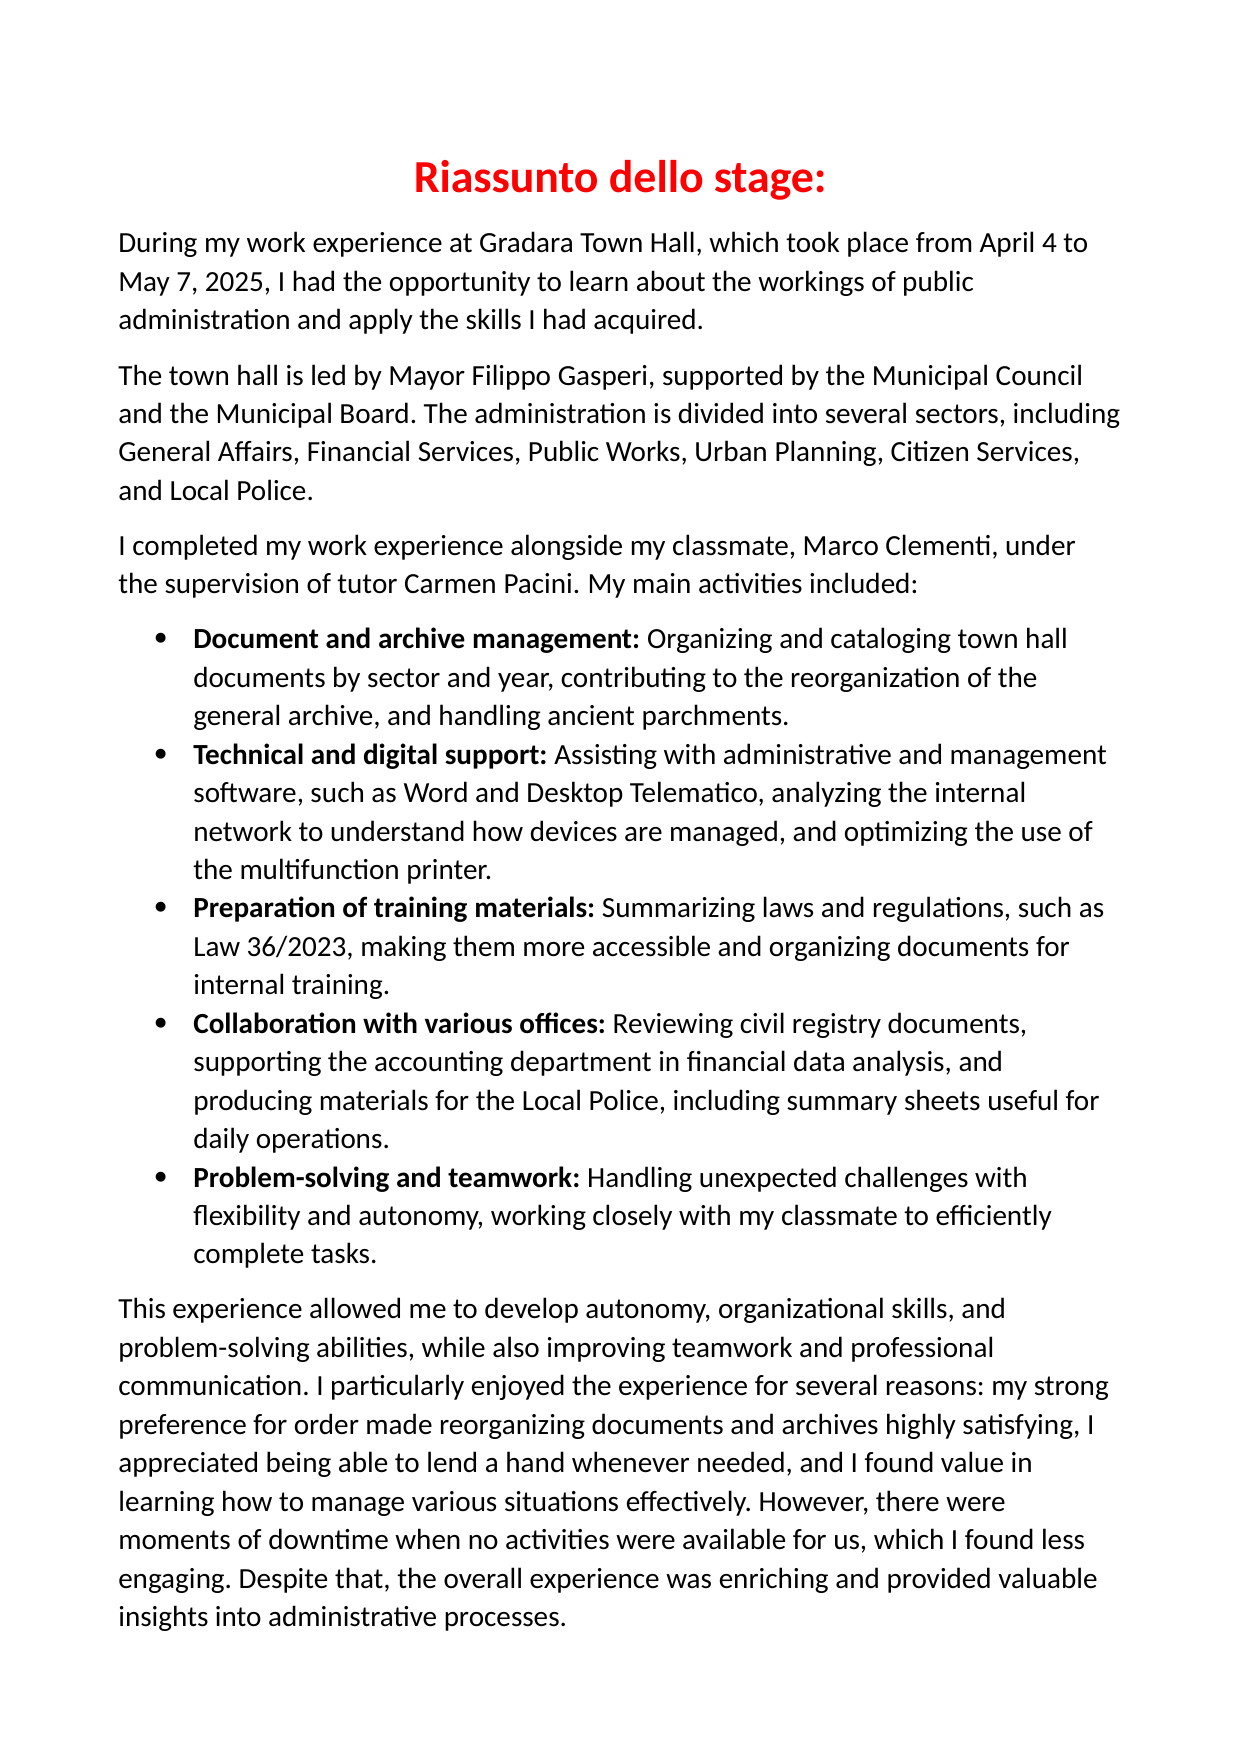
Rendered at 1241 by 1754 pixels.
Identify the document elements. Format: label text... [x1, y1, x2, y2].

text I completed my work experience alongside my classmate, Marco Clementi, under the supervision of tutor Carmen Pacini. My main activities included: [118, 527, 1122, 601]
list Preparation of training materials: Summarizing laws and regulations, such as Law 36/2023, making them more accessible and organizing documents for internal training. [156, 889, 1122, 1002]
text Riassunto dello stage: [118, 148, 1122, 203]
text The town hall is led by Mayor Filippo Gasperi, supported by the Municipal Council and the Municipal Board. The administration is divided into several sectors, including General Affairs, Financial Services, Public Works, Urban Planning, Citizen Services, and Local Police. [118, 357, 1122, 507]
list Document and archive management: Organizing and cataloging town hall documents by sector and year, contributing to the reorganization of the general archive, and handling ancient parchments. [156, 621, 1122, 733]
text This experience allowed me to develop autonomy, organizational skills, and problem-solving abilities, while also improving teamwork and professional communication. I particularly enjoyed the experience for several reasons: my strong preference for order made reorganizing documents and archives highly satisfying, I appreciated being able to lend a hand whenever needed, and I found value in learning how to manage various situations effectively. However, there were moments of downtime when no activities were available for us, which I found less engaging. Despite that, the overall experience was enriching and provided valuable insights into administrative processes. [118, 1291, 1122, 1634]
list Problem-solving and teamwork: Handling unexpected challenges with flexibility and autonomy, working closely with my classmate to efficiently complete tasks. [156, 1159, 1122, 1271]
text During my work experience at Gradara Town Hall, which took place from April 4 to May 7, 2025, I had the opportunity to learn about the workings of public administration and apply the skills I had acquired. [118, 224, 1122, 337]
list Technical and digital support: Assisting with administrative and management software, such as Word and Desktop Telematico, analyzing the internal network to understand how devices are managed, and optimizing the use of the multifunction printer. [156, 736, 1122, 887]
list Collaboration with various offices: Reviewing civil registry documents, supporting the accounting department in financial data analysis, and producing materials for the Local Police, including summary sheets useful for daily operations. [156, 1005, 1122, 1156]
